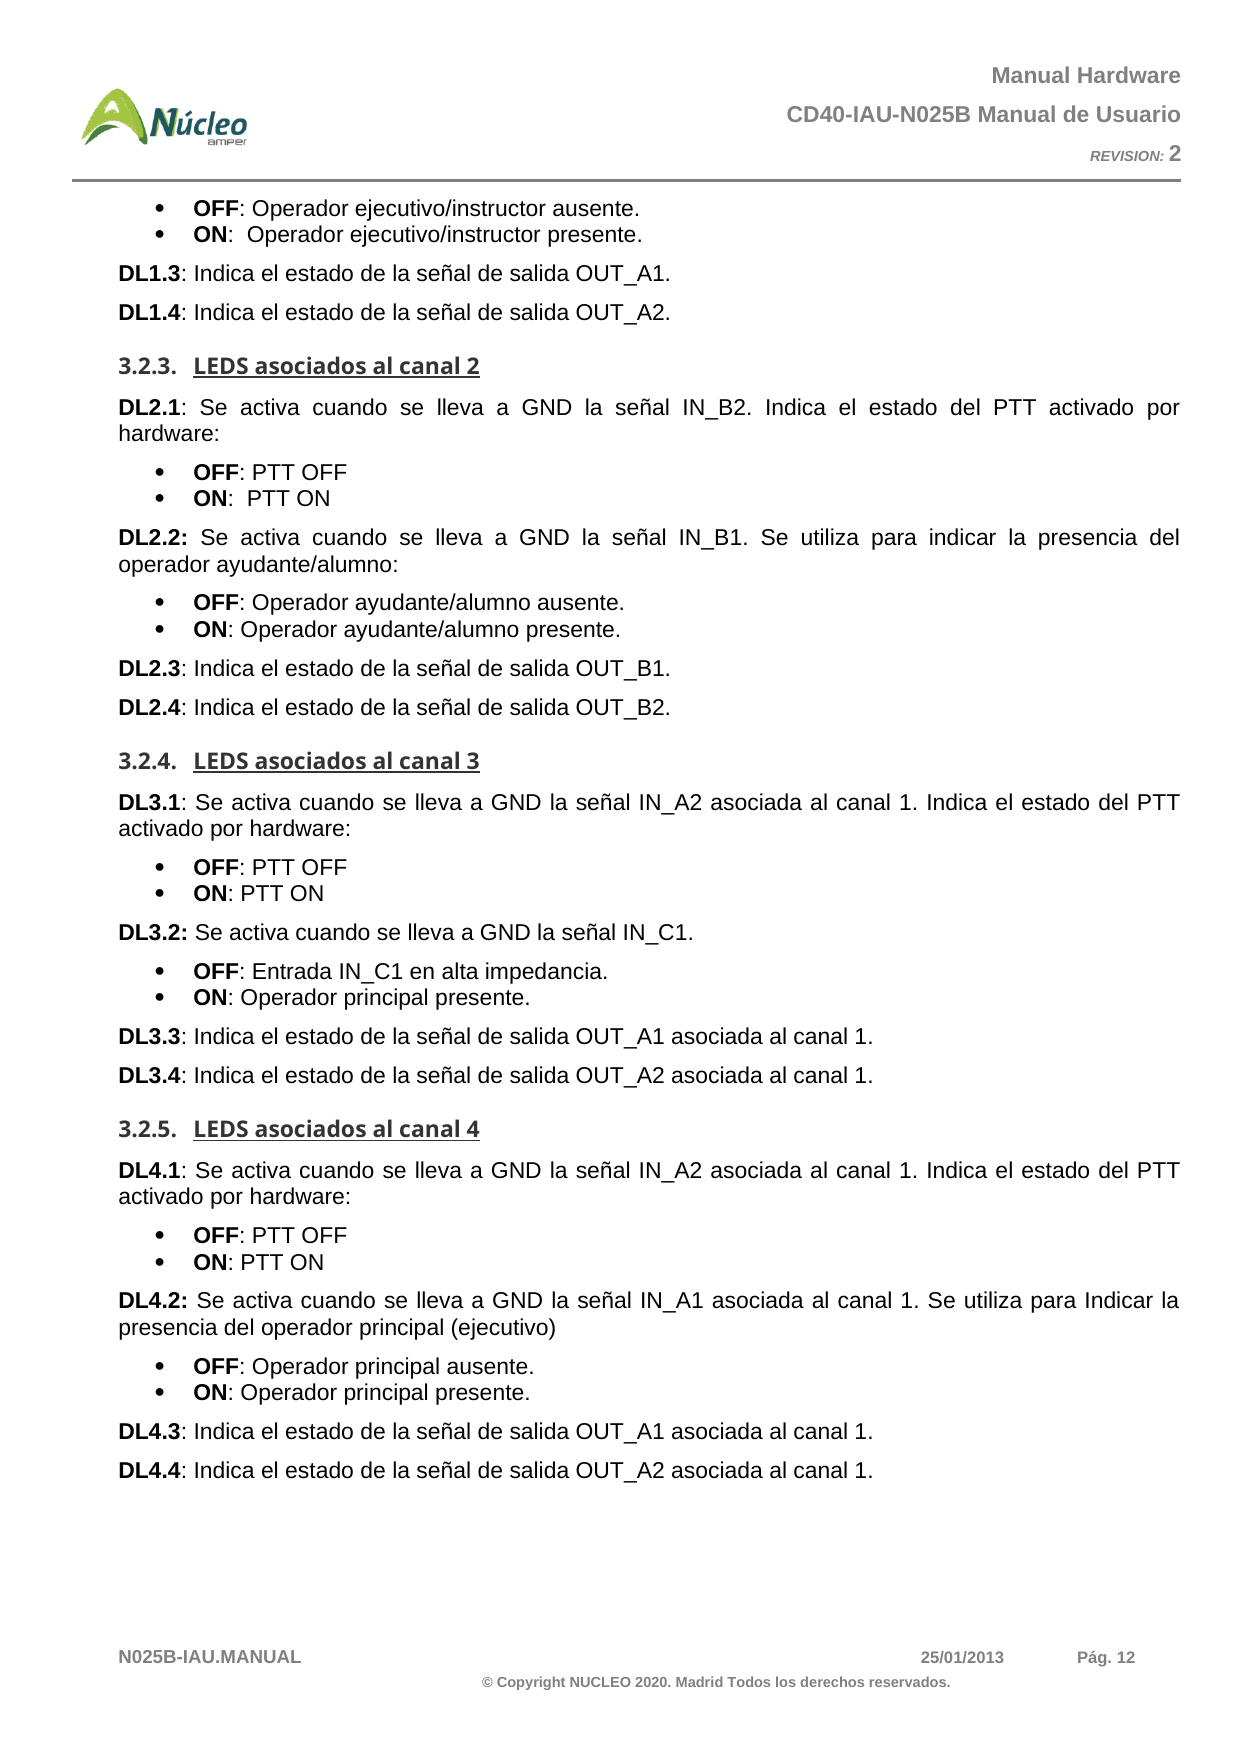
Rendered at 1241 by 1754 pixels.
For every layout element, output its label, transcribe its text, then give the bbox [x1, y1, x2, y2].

text DL3.4: Indica el estado de la señal de salida OUT_A2 asociada al canal 1. [118, 1062, 1181, 1088]
text DL4.3: Indica el estado de la señal de salida OUT_A1 asociada al canal 1. [118, 1418, 1181, 1444]
list ON: Operador ejecutivo/instructor presente. [156, 221, 1181, 247]
list ON: Operador ayudante/alumno presente. [156, 616, 1181, 642]
text DL3.3: Indica el estado de la señal de salida OUT_A1 asociada al canal 1. [118, 1023, 1181, 1049]
text DL4.1: Se activa cuando se lleva a GND la señal IN_A2 asociada al canal 1. Indica el estado del PTT activado por hardware: [118, 1157, 1181, 1210]
picture [73, 77, 251, 151]
subtitle LEDS asociados al canal 3 [118, 745, 1181, 776]
list ON: Operador principal presente. [156, 1379, 1181, 1405]
list ON: PTT ON [156, 485, 1181, 512]
list OFF: Operador principal ausente. [156, 1353, 1181, 1379]
text DL4.4: Indica el estado de la señal de salida OUT_A2 asociada al canal 1. [118, 1457, 1181, 1483]
list ON: PTT ON [156, 1248, 1181, 1275]
text DL3.2: Se activa cuando se lleva a GND la señal IN_C1. [118, 919, 1181, 945]
list OFF: Operador ayudante/alumno ausente. [156, 589, 1181, 616]
text DL2.4: Indica el estado de la señal de salida OUT_B2. [118, 693, 1181, 720]
list OFF: Operador ejecutivo/instructor ausente. [156, 194, 1181, 221]
text DL4.2: Se activa cuando se lleva a GND la señal IN_A1 asociada al canal 1. Se utiliza para Indicar la presencia del operador principal (ejecutivo) [118, 1287, 1181, 1340]
text DL2.2: Se activa cuando se lleva a GND la señal IN_B1. Se utiliza para indicar la presencia del operador ayudante/alumno: [118, 524, 1181, 577]
text DL3.1: Se activa cuando se lleva a GND la señal IN_A2 asociada al canal 1. Indica el estado del PTT activado por hardware: [118, 788, 1181, 841]
subtitle LEDS asociados al canal 2 [118, 350, 1181, 381]
list OFF: PTT OFF [156, 459, 1181, 485]
list ON: PTT ON [156, 880, 1181, 906]
text DL1.3: Indica el estado de la señal de salida OUT_A1. [118, 260, 1181, 286]
text DL1.4: Indica el estado de la señal de salida OUT_A2. [118, 299, 1181, 325]
list OFF: PTT OFF [156, 1222, 1181, 1248]
list ON: Operador principal presente. [156, 984, 1181, 1011]
subtitle LEDS asociados al canal 4 [118, 1113, 1181, 1144]
list OFF: Entrada IN_C1 en alta impedancia. [156, 958, 1181, 984]
text DL2.1: Se activa cuando se lleva a GND la señal IN_B2. Indica el estado del PTT activado por hardware: [118, 394, 1181, 446]
text DL2.3: Indica el estado de la señal de salida OUT_B1. [118, 654, 1181, 681]
list OFF: PTT OFF [156, 854, 1181, 880]
